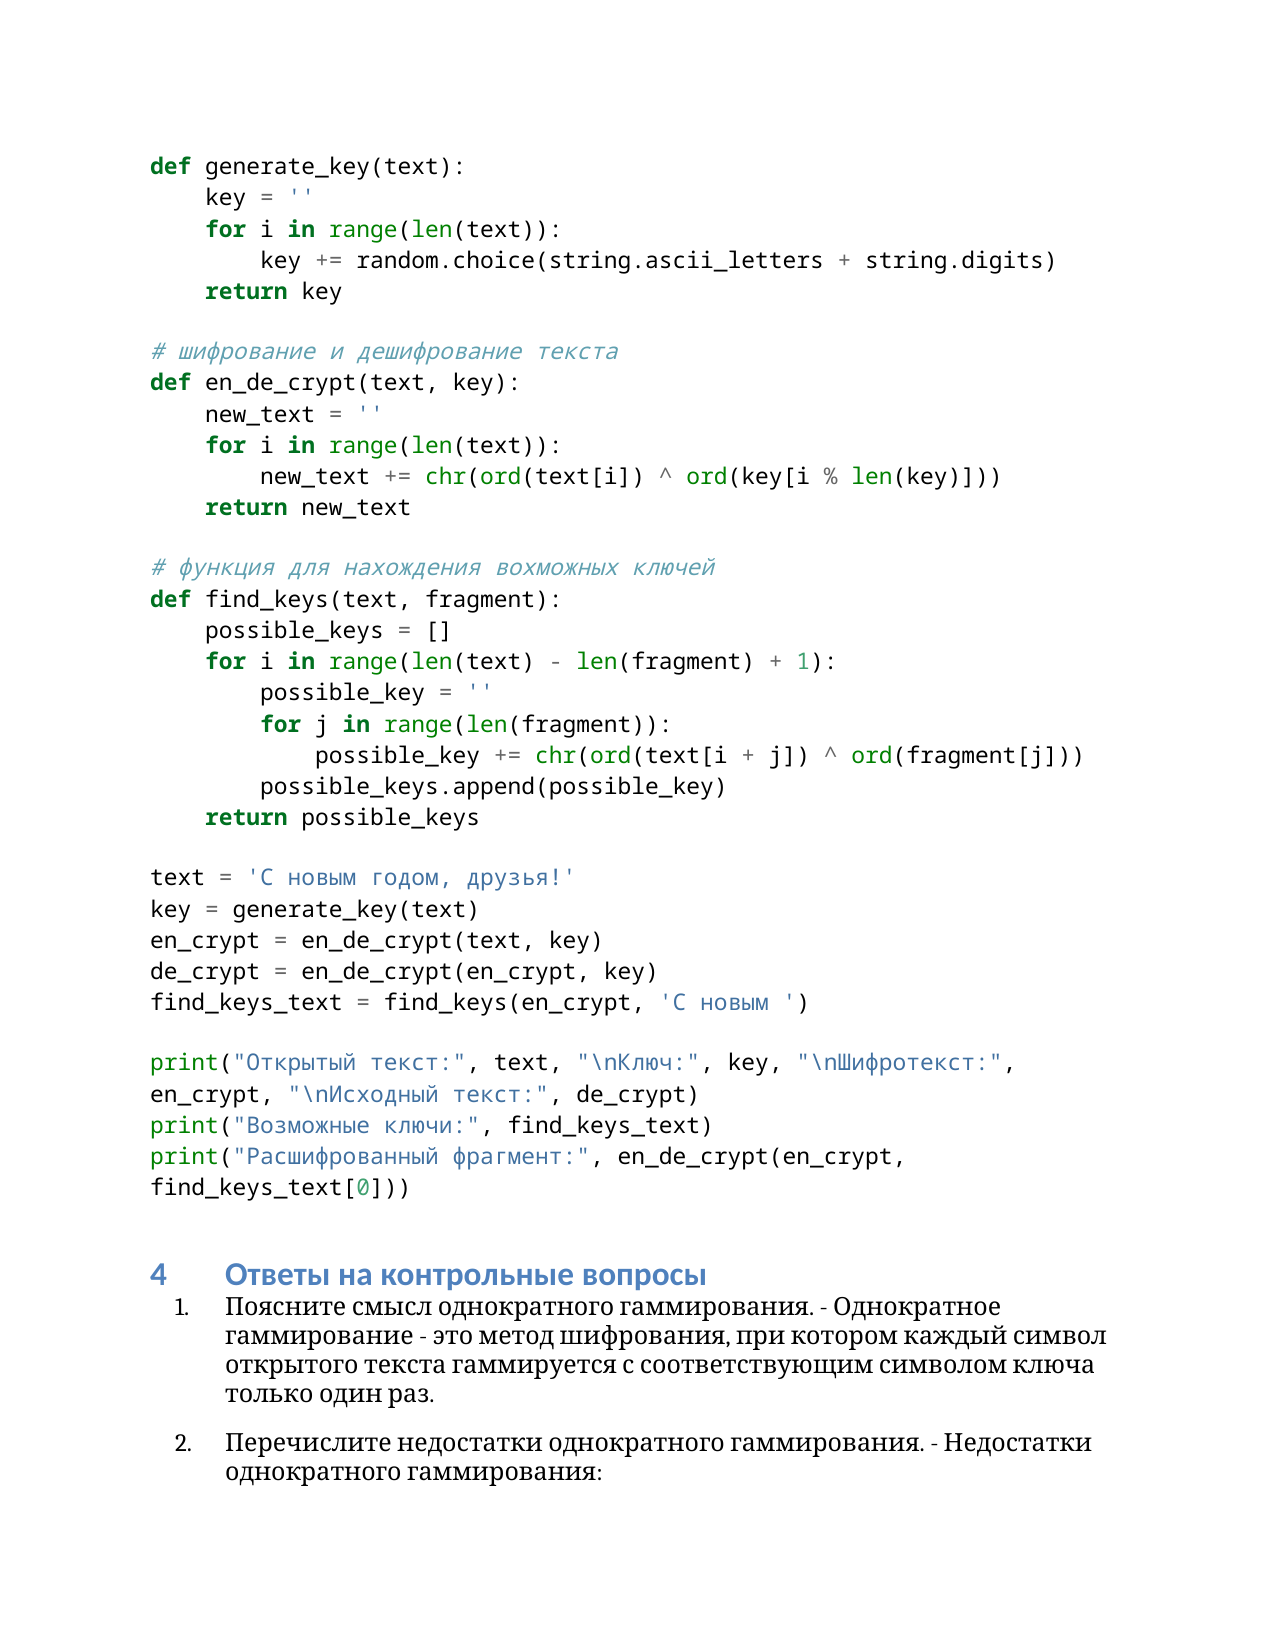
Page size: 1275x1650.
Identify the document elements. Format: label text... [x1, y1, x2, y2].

subtitle 4 Ответы на контрольные вопросы [150, 1252, 1125, 1293]
list Перечислите недостатки однократного гаммирования. - Недостатки однократного гаммирования: [175, 1429, 1125, 1487]
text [150, 150, 1125, 1202]
list Поясните смысл однократного гаммирования. - Однократное гаммирование - это метод шифрования, при котором каждый символ открытого текста гаммируется с соответствующим символом ключа только один раз. [175, 1293, 1125, 1408]
